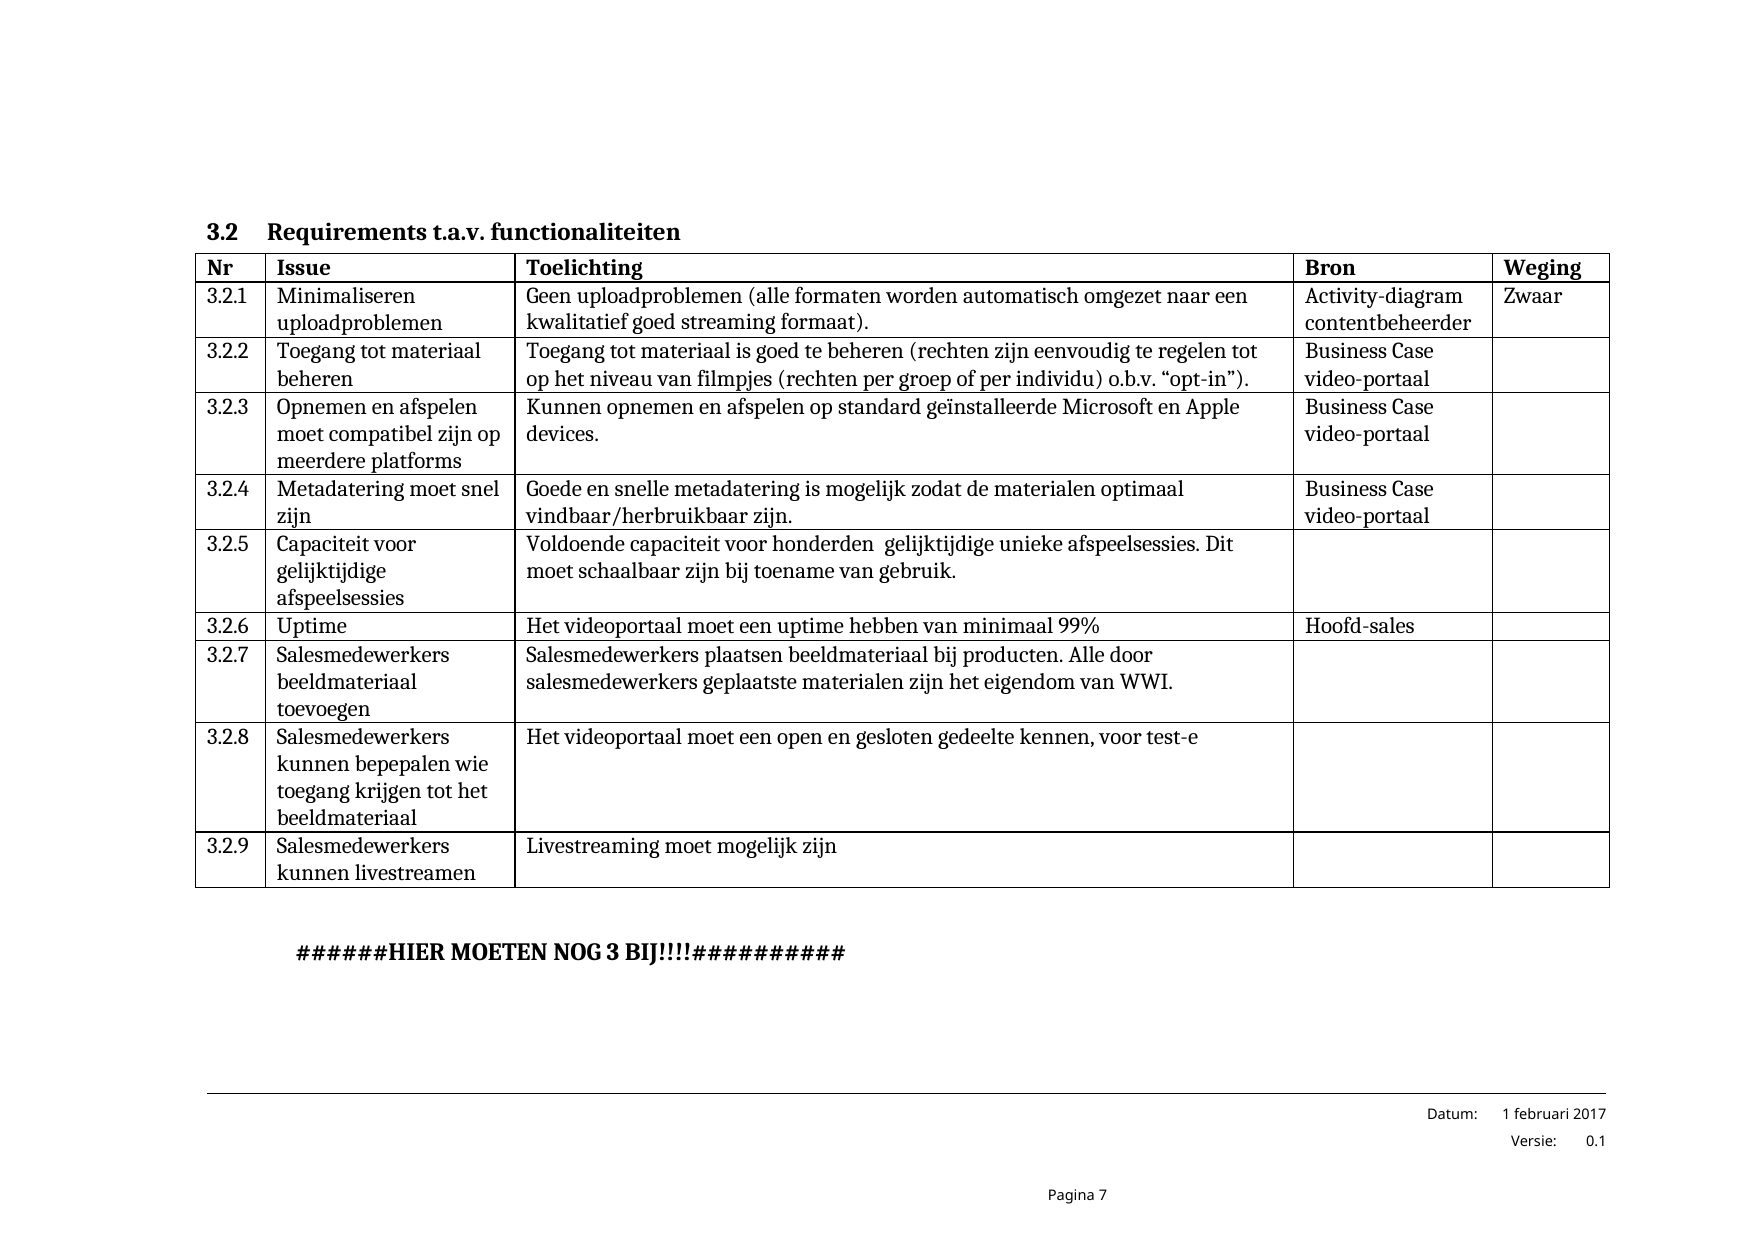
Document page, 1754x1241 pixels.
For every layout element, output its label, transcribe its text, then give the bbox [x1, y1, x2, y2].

table_cell Uptime [266, 613, 514, 640]
table_cell Salesmedewerkers kunnen bepepalen wie toegang krijgen tot het beeldmateriaal [266, 723, 514, 831]
table_cell 3.2.7 [196, 641, 265, 722]
table_cell [1493, 338, 1609, 392]
table_cell Salesmedewerkers plaatsen beeldmateriaal bij producten. Alle door salesmedewerkers geplaatste materialen zijn het eigendom van WWI. [516, 641, 1293, 722]
table_cell Livestreaming moet mogelijk zijn [516, 833, 1293, 887]
table_header Weging [1493, 254, 1609, 281]
table_cell Opnemen en afspelen moet compatibel zijn op meerdere platforms [266, 393, 514, 474]
table_header Toelichting [516, 254, 1293, 281]
table_cell 3.2.1 [196, 283, 265, 337]
table_cell 3.2.6 [196, 613, 265, 640]
table_cell [1294, 723, 1492, 831]
table_cell [1493, 723, 1609, 831]
table_cell Business Case video-portaal [1294, 475, 1492, 529]
table_cell Geen uploadproblemen (alle formaten worden automatisch omgezet naar een kwalitatief goed streaming formaat). [516, 283, 1293, 337]
table_cell 3.2.4 [196, 475, 265, 529]
table_cell Het videoportaal moet een open en gesloten gedeelte kennen, voor test-e [516, 723, 1293, 831]
table_cell [1493, 530, 1609, 612]
table_cell Zwaar [1493, 283, 1609, 337]
table_cell 3.2.8 [196, 723, 265, 831]
table_cell Activity-diagram contentbeheerder [1294, 283, 1492, 337]
table_cell 3.2.2 [196, 338, 265, 392]
table_cell [1493, 641, 1609, 722]
table_cell Goede en snelle metadatering is mogelijk zodat de materialen optimaal vindbaar/herbruikbaar zijn. [516, 475, 1293, 529]
table_cell 3.2.3 [196, 393, 265, 474]
table_cell Hoofd-sales [1294, 613, 1492, 640]
table_cell Minimaliseren uploadproblemen [266, 283, 514, 337]
table_cell Kunnen opnemen en afspelen op standard geïnstalleerde Microsoft en Apple devices. [516, 393, 1293, 474]
table_cell Salesmedewerkers beeldmateriaal toevoegen [266, 641, 514, 722]
table_cell Toegang tot materiaal is goed te beheren (rechten zijn eenvoudig te regelen tot op het niveau van filmpjes (rechten per groep of per individu) o.b.v. “opt-in”). [516, 338, 1293, 392]
table_cell Capaciteit voor gelijktijdige afspeelsessies [266, 530, 514, 612]
table_cell [1493, 475, 1609, 529]
table_cell [1493, 393, 1609, 474]
table_cell Voldoende capaciteit voor honderden gelijktijdige unieke afspeelsessies. Dit moet schaalbaar zijn bij toename van gebruik. [516, 530, 1293, 612]
table_cell Het videoportaal moet een uptime hebben van minimaal 99% [516, 613, 1293, 640]
subtitle Requirements t.a.v. functionaliteiten [207, 218, 1606, 247]
table_cell Metadatering moet snel zijn [266, 475, 514, 529]
table_header Nr [196, 254, 265, 281]
table_cell [1294, 641, 1492, 722]
table_header Bron [1294, 254, 1492, 281]
table_cell [1294, 833, 1492, 887]
table_cell Salesmedewerkers kunnen livestreamen [266, 833, 514, 887]
table_cell [1493, 613, 1609, 640]
table_cell Toegang tot materiaal beheren [266, 338, 514, 392]
table_cell Business Case video-portaal [1294, 338, 1492, 392]
table_cell [1294, 530, 1492, 612]
table_cell 3.2.9 [196, 833, 265, 887]
table_header Issue [266, 254, 514, 281]
table_cell 3.2.5 [196, 530, 265, 612]
table_cell Business Case video-portaal [1294, 393, 1492, 474]
table_cell [1493, 833, 1609, 887]
subtitle ######HIER MOETEN NOG 3 BIJ!!!!########## [295, 938, 1606, 966]
